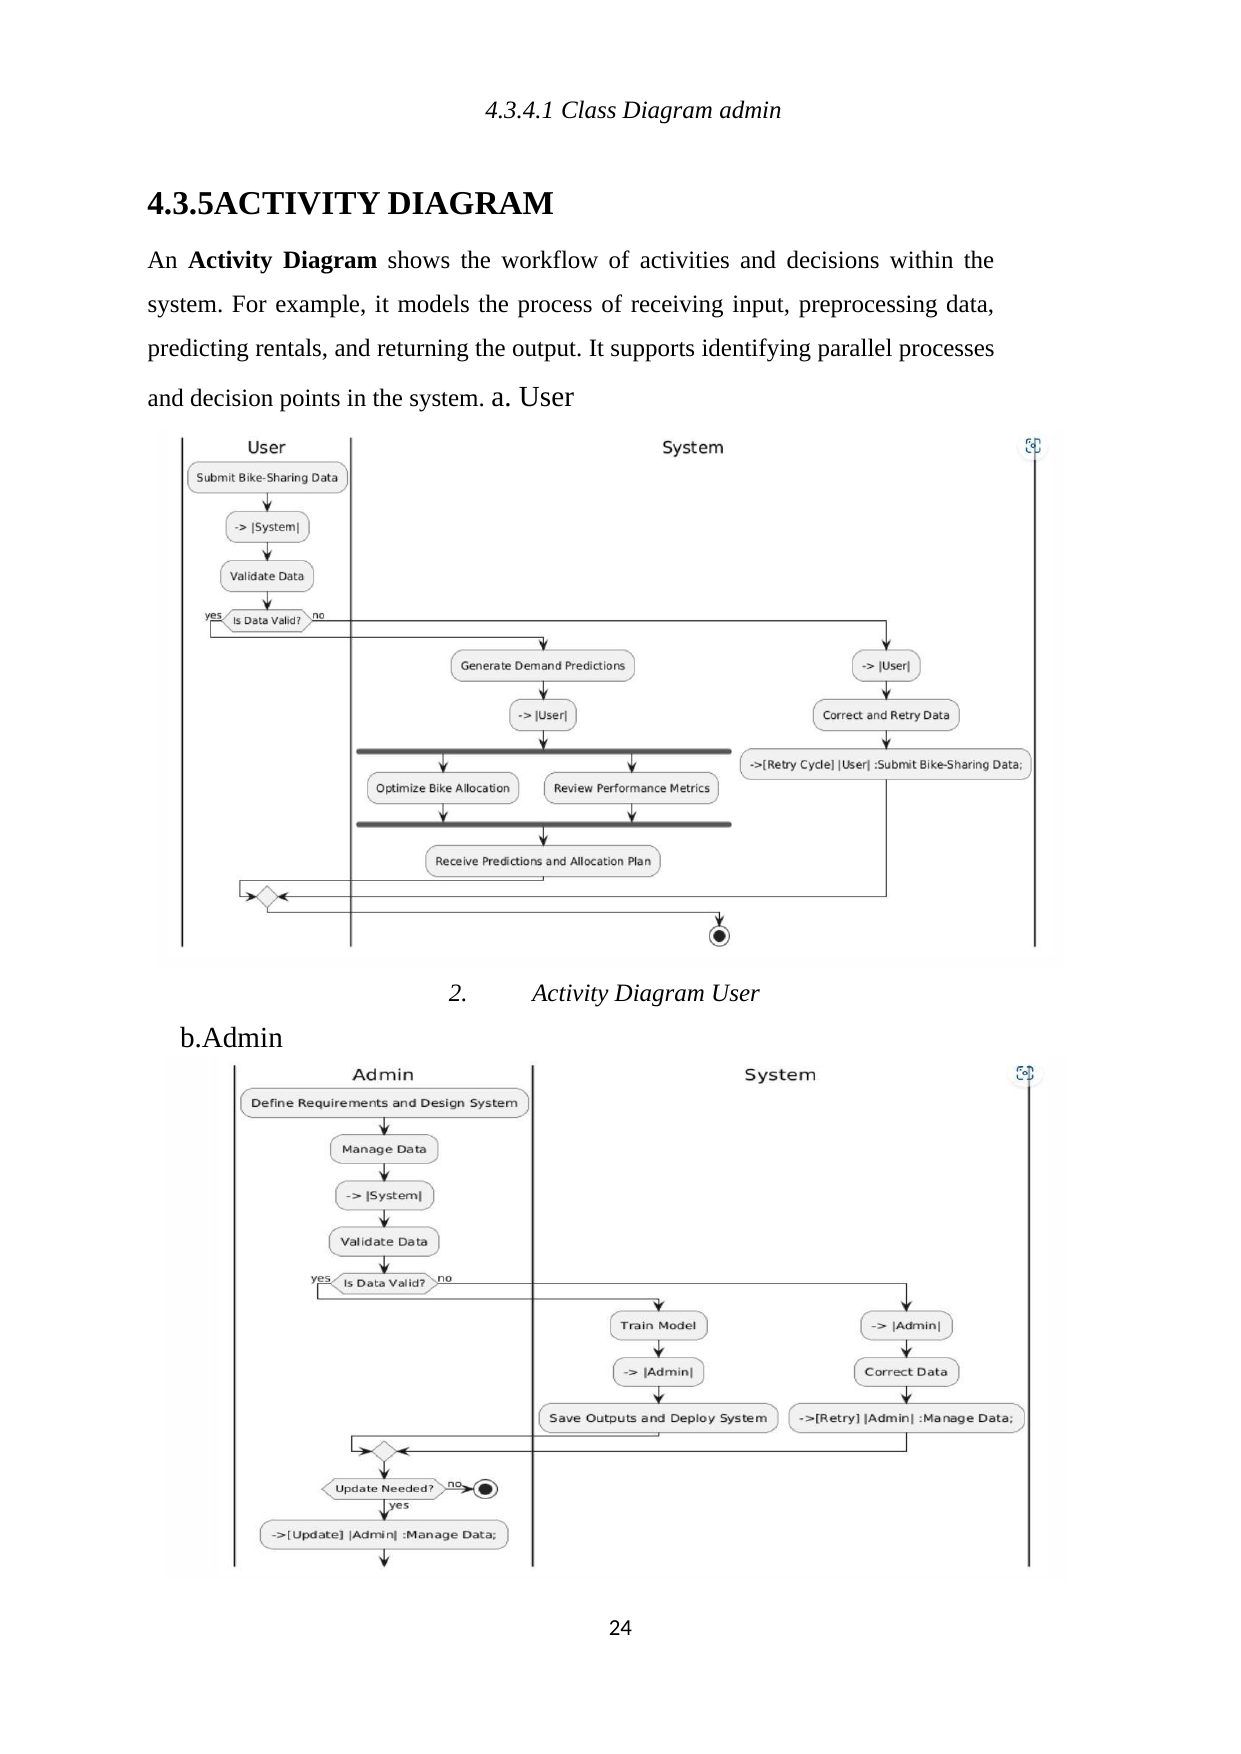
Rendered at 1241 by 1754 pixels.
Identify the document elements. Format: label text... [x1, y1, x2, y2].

subtitle 4.3.5ACTIVITY DIAGRAM [147, 183, 1240, 222]
picture [154, 430, 1065, 967]
text 4.3.4.1 Class Diagram admin [485, 95, 862, 124]
text An Activity Diagram shows the workflow of activities and decisions within the system. For example, it models the process of receiving input, preprocessing data, predicting rentals, and returning the output. It supports identifying parallel processes and decision points in the system. a. User [147, 245, 995, 413]
text 2. Activity Diagram User [0, 978, 1240, 1007]
picture [165, 1056, 1068, 1581]
subtitle b.Admin [180, 1020, 1240, 1053]
